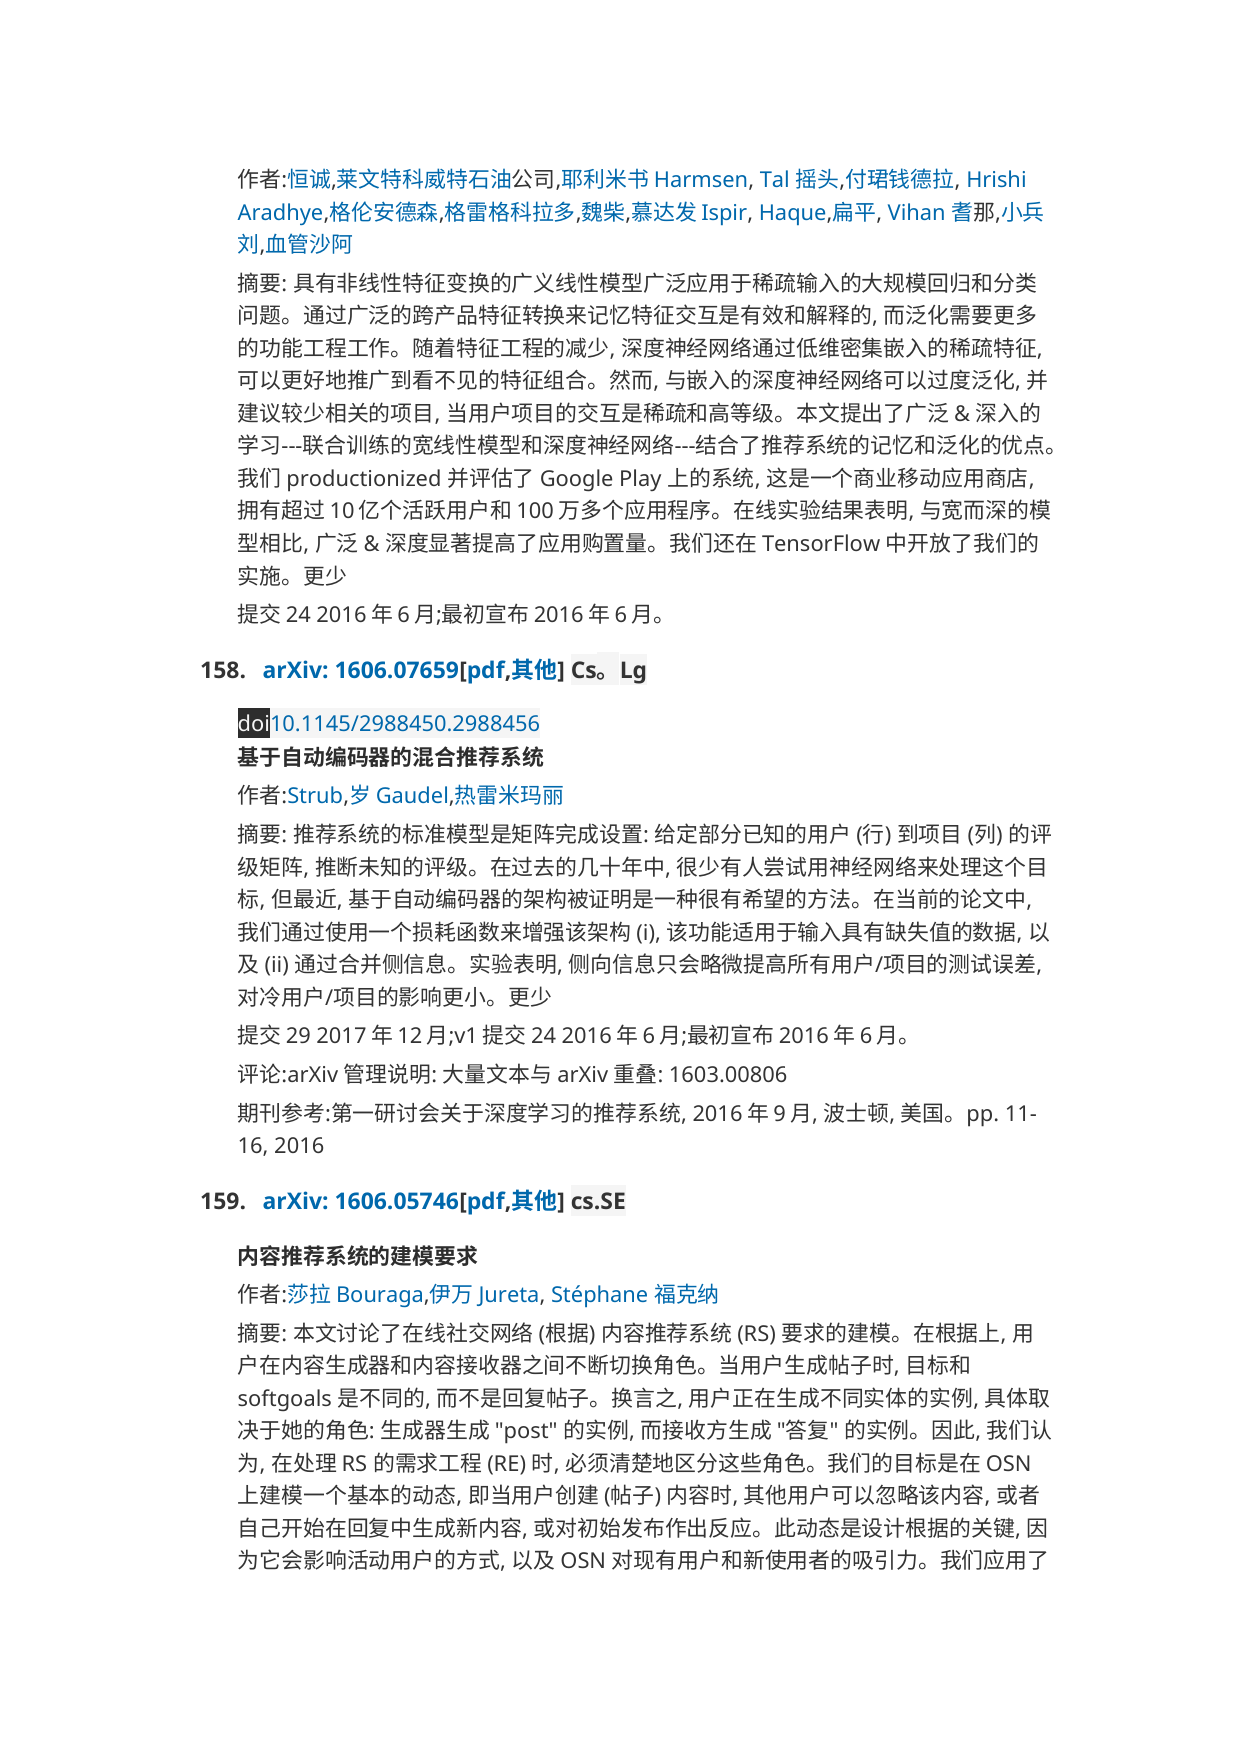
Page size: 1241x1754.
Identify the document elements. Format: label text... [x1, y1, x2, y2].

text 作者:恒诚,莱文特科威特石油公司,耶利米书 Harmsen, Tal 摇头,付珺钱德拉, Hrishi Aradhye,格伦安德森,格雷格科拉多,魏柴,慕达发Ispir, Haque,扁平, Vihan 耆那,小兵刘,血管沙阿 [237, 162, 1053, 259]
text 内容推荐系统的建模要求 [237, 1238, 1053, 1271]
text 摘要: 推荐系统的标准模型是矩阵完成设置: 给定部分已知的用户 (行) 到项目 (列) 的评级矩阵, 推断未知的评级。在过去的几十年中, 很少有人尝试用神经网络来处理这个目标, 但最近, 基于自动编码器的架构被证明是一种很有希望的方法。在当前的论文中, 我们通过使用一个损耗函数来增强该架构 (i), 该功能适用于输入具有缺失值的数据, 以及 (ii) 通过合并侧信息。实验表明, 侧向信息只会略微提高所有用户/项目的测试误差, 对冷用户/项目的影响更小。更少 [237, 817, 1053, 1012]
text 评论:arXiv 管理说明: 大量文本与 arXiv 重叠: 1603.00806 [237, 1057, 1053, 1089]
list arXiv: 1606.05746[pdf,其他] cs.SE [200, 1167, 1053, 1232]
text 基于自动编码器的混合推荐系统 [237, 739, 1053, 772]
text doi10.1145/2988450.2988456 [237, 707, 1053, 739]
text 提交29 2017年12月;v1提交 24 2016年6月;最初宣布2016年6月。 [237, 1018, 1053, 1051]
text 作者:Strub,岁 Gaudel,热雷米玛丽 [237, 778, 1053, 811]
text 提交24 2016年6月;最初宣布2016年6月。 [237, 597, 1053, 629]
text 摘要: 具有非线性特征变换的广义线性模型广泛应用于稀疏输入的大规模回归和分类问题。通过广泛的跨产品特征转换来记忆特征交互是有效和解释的, 而泛化需要更多的功能工程工作。随着特征工程的减少, 深度神经网络通过低维密集嵌入的稀疏特征, 可以更好地推广到看不见的特征组合。然而, 与嵌入的深度神经网络可以过度泛化, 并建议较少相关的项目, 当用户项目的交互是稀疏和高等级。本文提出了广泛 & 深入的学习---联合训练的宽线性模型和深度神经网络---结合了推荐系统的记忆和泛化的优点。我们 productionized 并评估了 Google Play 上的系统, 这是一个商业移动应用商店, 拥有超过10亿个活跃用户和100万多个应用程序。在线实验结果表明, 与宽而深的模型相比, 广泛 & 深度显著提高了应用购置量。我们还在 TensorFlow 中开放了我们的实施。更少 [237, 266, 1053, 591]
text 期刊参考:第一研讨会关于深度学习的推荐系统, 2016年9月, 波士顿, 美国。pp. 11-16, 2016 [237, 1096, 1053, 1161]
list arXiv: 1606.07659[pdf,其他] Cs。Lg [200, 636, 1053, 701]
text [237, 1316, 1053, 1576]
text 作者:莎拉 Bouraga,伊万 Jureta, Stéphane 福克纳 [237, 1277, 1053, 1309]
